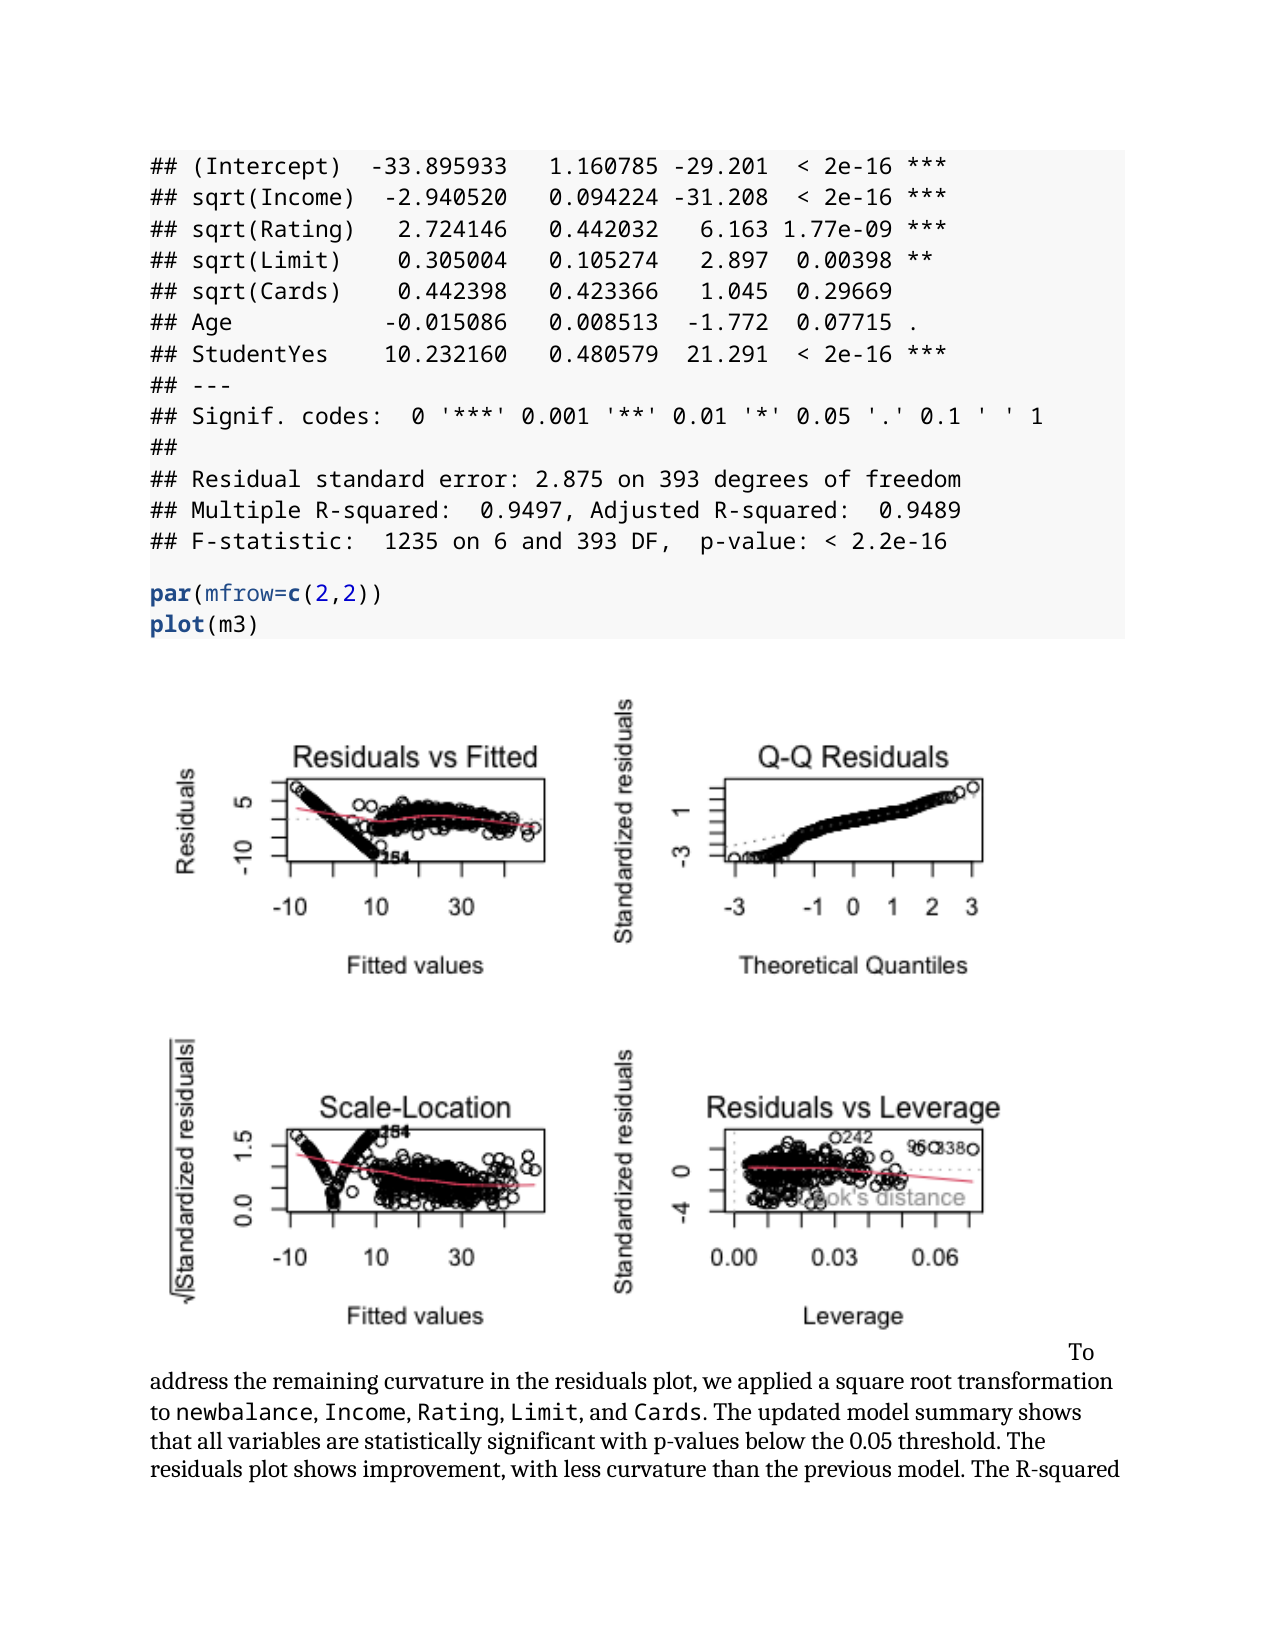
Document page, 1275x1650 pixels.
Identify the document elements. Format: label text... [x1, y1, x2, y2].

picture [168, 660, 1044, 1361]
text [150, 150, 1125, 556]
text par(mfrow=c(2,2)) plot(m3) [260, 577, 1125, 639]
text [150, 660, 1125, 1484]
